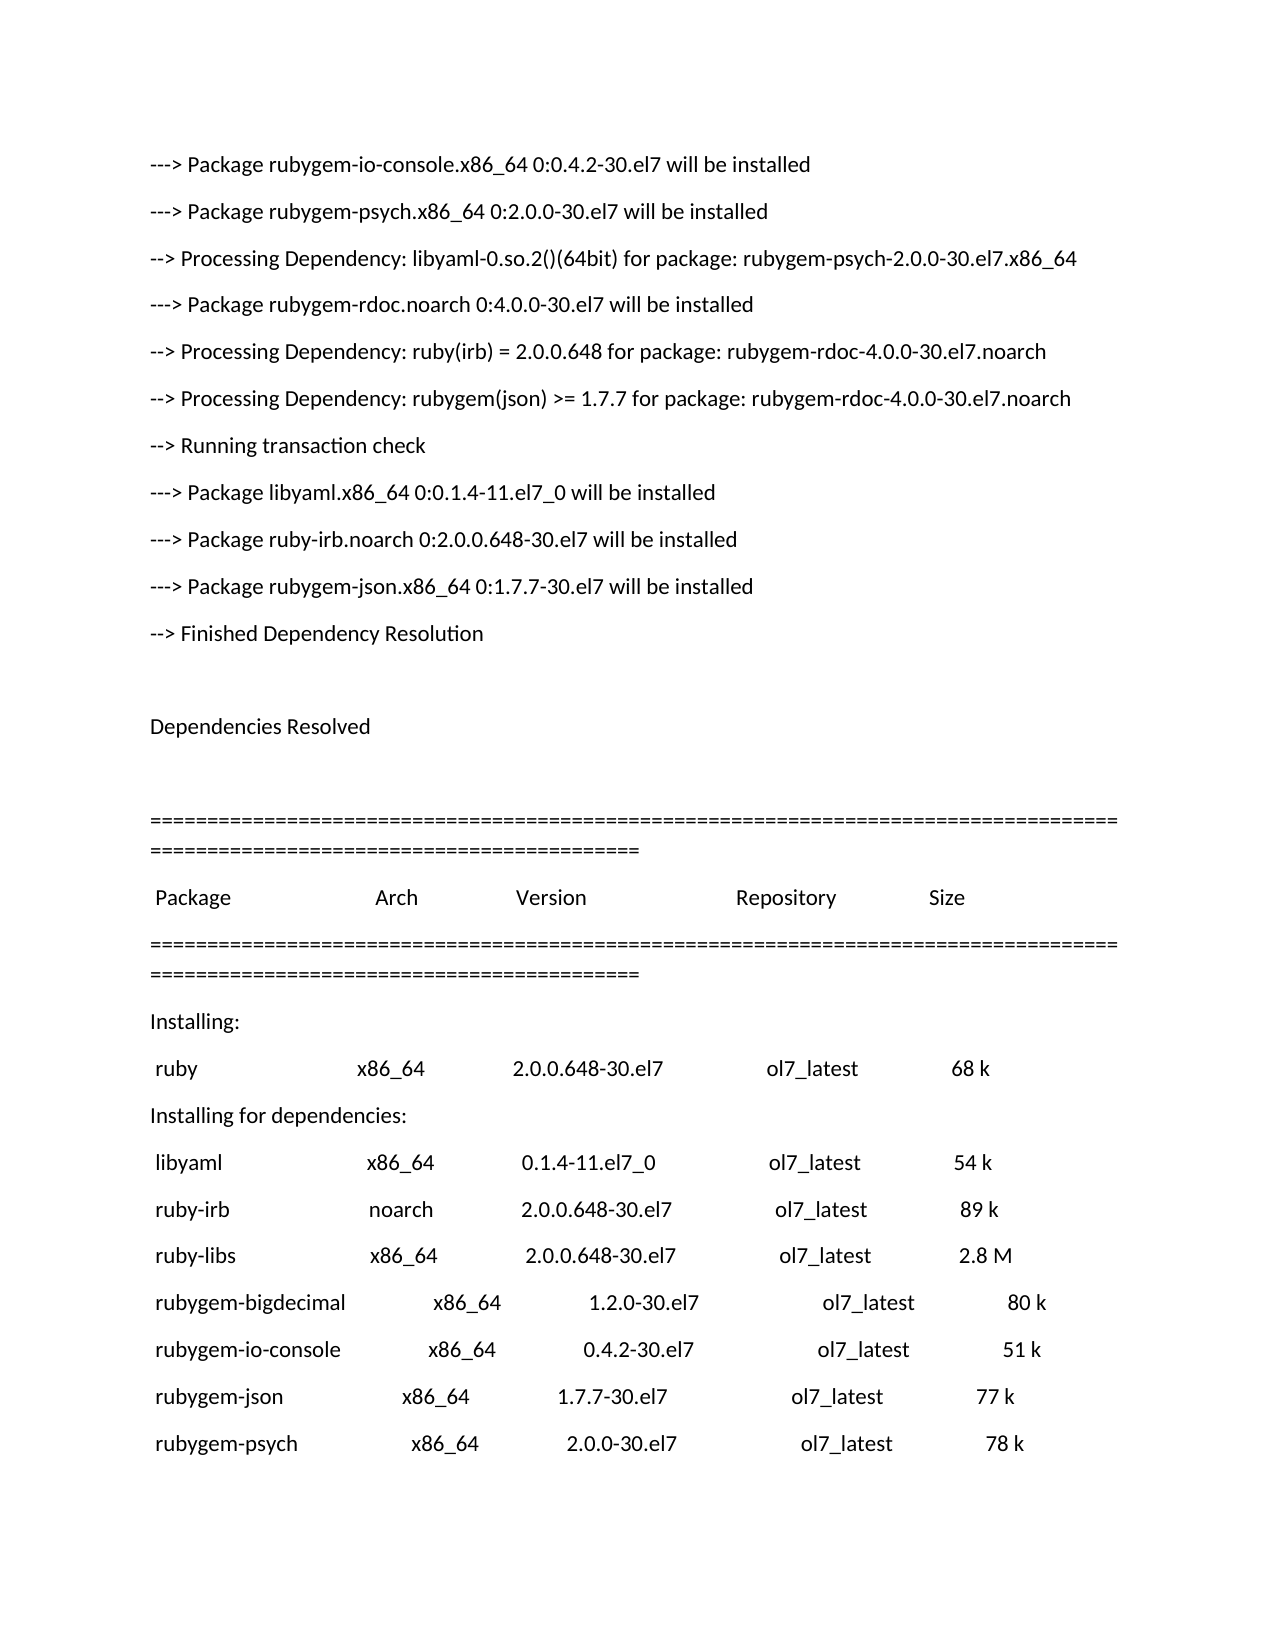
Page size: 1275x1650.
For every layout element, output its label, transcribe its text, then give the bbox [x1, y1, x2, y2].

text ruby-libs x86_64 2.0.0.648-30.el7 ol7_latest 2.8 M [150, 1242, 1125, 1270]
text ---> Package ruby-irb.noarch 0:2.0.0.648-30.el7 will be installed [150, 525, 1125, 553]
text Installing for dependencies: [150, 1101, 1125, 1129]
text --> Finished Dependency Resolution [150, 619, 1125, 647]
text ---> Package rubygem-io-console.x86_64 0:0.4.2-30.el7 will be installed [150, 150, 1125, 178]
text ---> Package rubygem-json.x86_64 0:1.7.7-30.el7 will be installed [150, 572, 1125, 600]
text ruby x86_64 2.0.0.648-30.el7 ol7_latest 68 k [150, 1054, 1125, 1082]
text --> Processing Dependency: libyaml-0.so.2()(64bit) for package: rubygem-psych-2.0.0-30.el7.x86_64 [150, 244, 1125, 272]
text ---> Package libyaml.x86_64 0:0.1.4-11.el7_0 will be installed [150, 478, 1125, 506]
text rubygem-json x86_64 1.7.7-30.el7 ol7_latest 77 k [150, 1382, 1125, 1410]
text --> Processing Dependency: rubygem(json) >= 1.7.7 for package: rubygem-rdoc-4.0.0-30.el7.noarch [150, 384, 1125, 412]
text ---> Package rubygem-rdoc.noarch 0:4.0.0-30.el7 will be installed [150, 291, 1125, 319]
text Installing: [150, 1007, 1125, 1035]
text rubygem-bigdecimal x86_64 1.2.0-30.el7 ol7_latest 80 k [150, 1288, 1125, 1317]
text --> Running transaction check [150, 431, 1125, 459]
text ================================================================================================================================ [150, 806, 1125, 864]
text ---> Package rubygem-psych.x86_64 0:2.0.0-30.el7 will be installed [150, 197, 1125, 225]
text Dependencies Resolved [150, 712, 1125, 741]
text Package Arch Version Repository Size [150, 883, 1125, 911]
text ruby-irb noarch 2.0.0.648-30.el7 ol7_latest 89 k [150, 1195, 1125, 1223]
text --> Processing Dependency: ruby(irb) = 2.0.0.648 for package: rubygem-rdoc-4.0.0-30.el7.noarch [150, 337, 1125, 366]
text rubygem-psych x86_64 2.0.0-30.el7 ol7_latest 78 k [150, 1429, 1125, 1457]
text libyaml x86_64 0.1.4-11.el7_0 ol7_latest 54 k [150, 1148, 1125, 1176]
text rubygem-io-console x86_64 0.4.2-30.el7 ol7_latest 51 k [150, 1335, 1125, 1363]
text ================================================================================================================================ [150, 930, 1125, 988]
